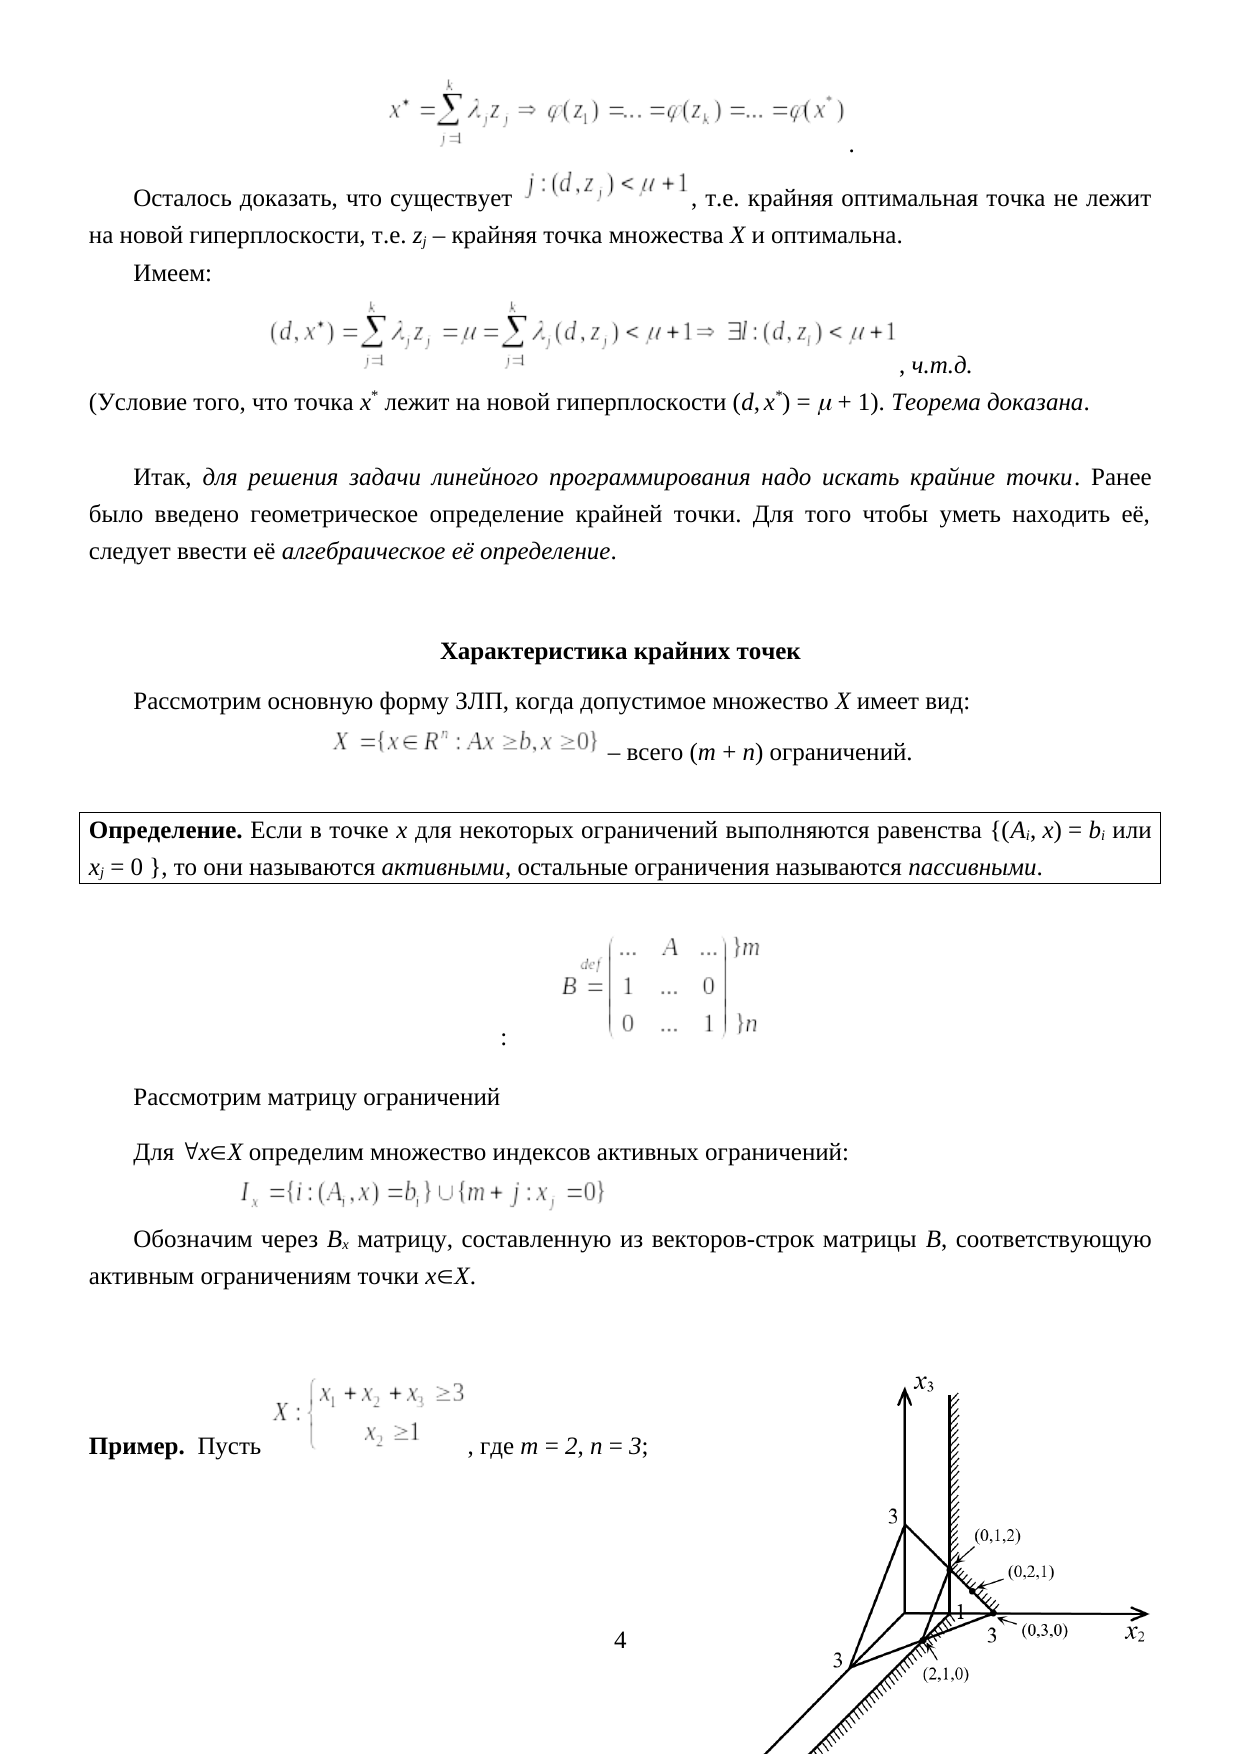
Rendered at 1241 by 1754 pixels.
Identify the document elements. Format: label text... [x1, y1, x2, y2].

text (Условие того, что точка x* лежит на новой гиперплоскости (d, x*) = + 1). Теорема доказана. [89, 387, 1152, 416]
text Осталось доказать, что существует , т.е. крайняя оптимальная точка не лежит на новой гиперплоскости, т.е. zj – крайняя точка множества X и оптимальна. [89, 166, 1152, 249]
text Определение. Если в точке x для некоторых ограничений выполняются равенства {(Ai, x) = bi или xj = 0 }, то они называются активными, остальные ограничения называются пассивными. [80, 813, 1160, 883]
text Рассмотрим матрицу ограничений: [89, 930, 1152, 1111]
picture [724, 1459, 1152, 1754]
text Итак, для решения задачи линейного программирования надо искать крайние точки. Ранее было введено геометрическое определение крайней точки. Для того чтобы уметь находить её, следует ввести её алгебраическое её определение. [89, 462, 1152, 565]
text Имеем: [89, 258, 1152, 287]
text Пример. Пусть , где m = 2, n = 3; [89, 1373, 1152, 1459]
text , ч.т.д. [89, 295, 1152, 379]
text – всего (m + n) ограничений. [89, 723, 1152, 766]
text Рассмотрим основную форму ЗЛП, когда допустимое множество X имеет вид: [89, 686, 1152, 714]
text Обозначим через Bx матрицу, составленную из векторов-строк матрицы B, соответствующую активным ограничениям точки xX. [89, 1224, 1152, 1290]
text . [89, 74, 1152, 157]
text Для xX определим множество индексов активных ограничений: [89, 1137, 1152, 1166]
text Характеристика крайних точек [89, 636, 1152, 665]
